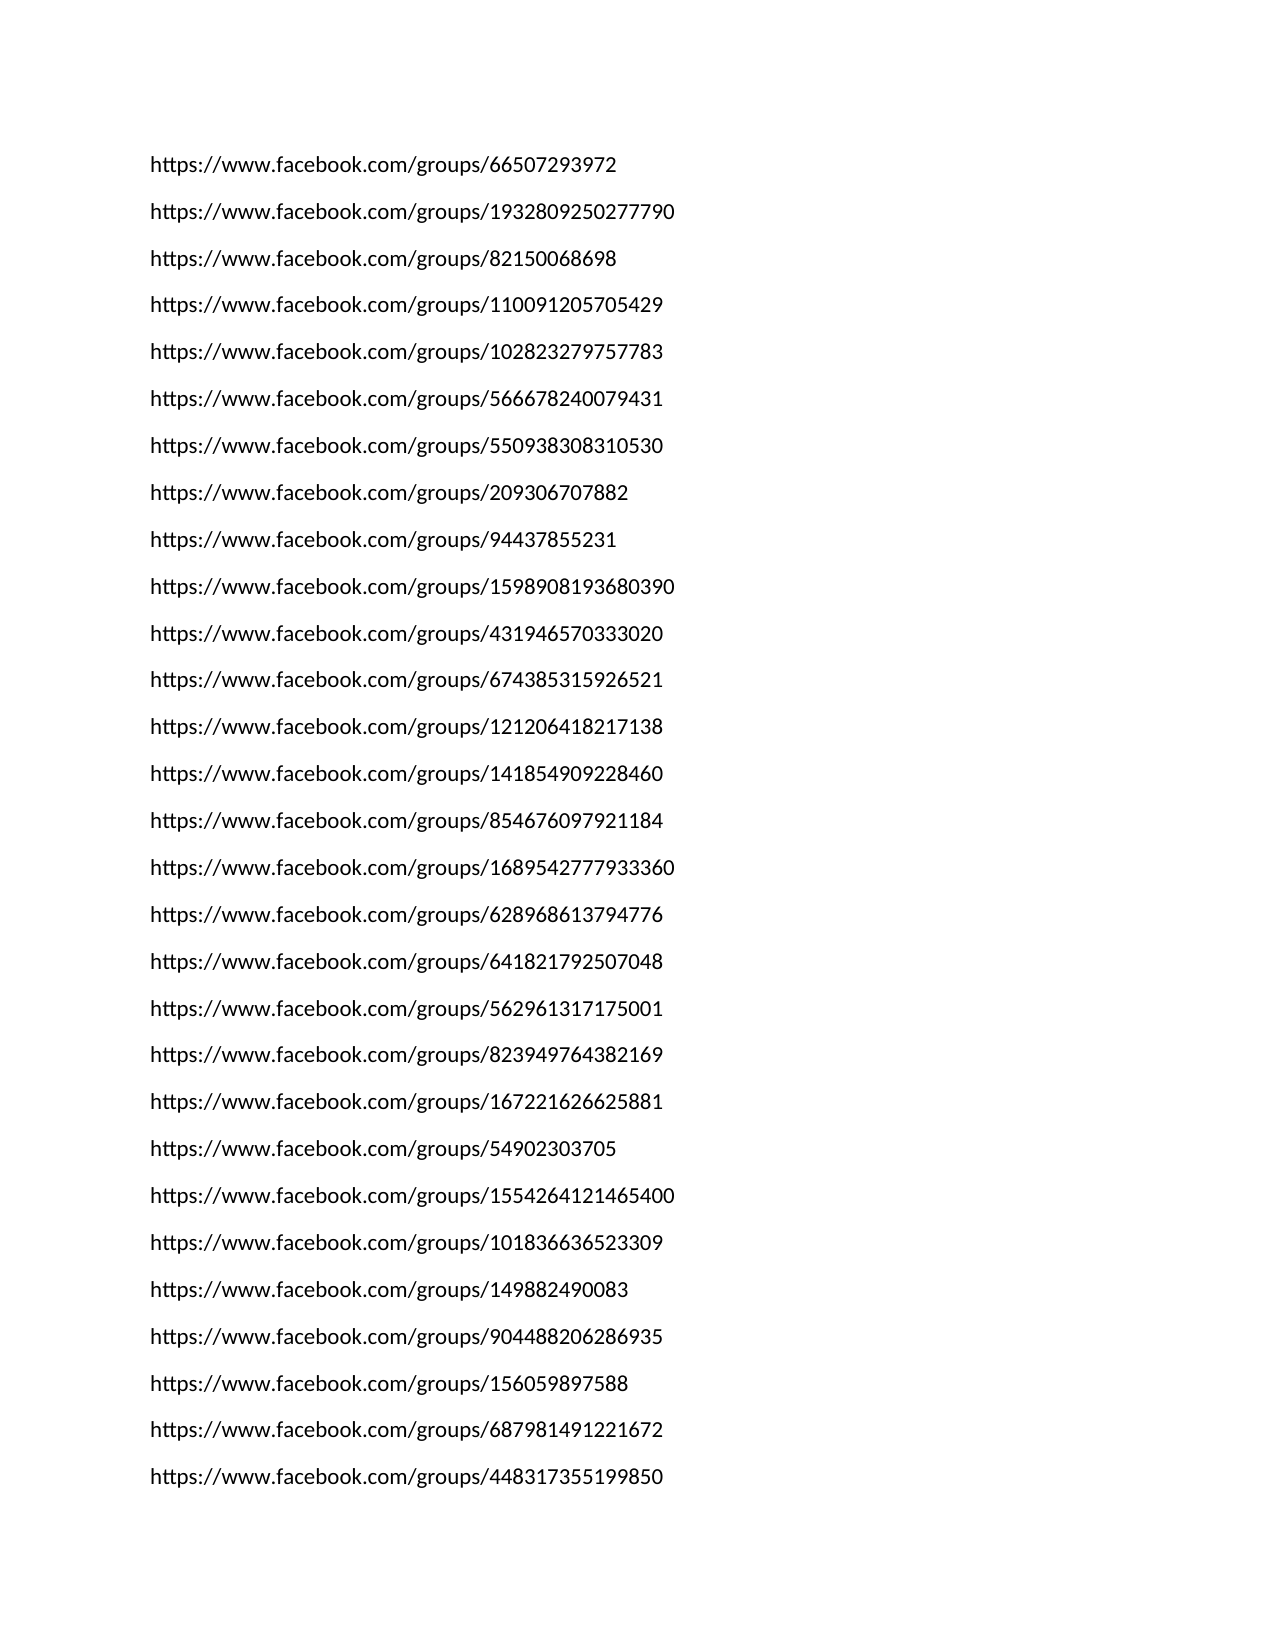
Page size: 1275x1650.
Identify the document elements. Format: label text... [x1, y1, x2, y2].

text https://www.facebook.com/groups/156059897588 [150, 1369, 1125, 1397]
text https://www.facebook.com/groups/431946570333020 [150, 619, 1125, 647]
text https://www.facebook.com/groups/448317355199850 [150, 1462, 1125, 1491]
text https://www.facebook.com/groups/1689542777933360 [150, 853, 1125, 881]
text https://www.facebook.com/groups/566678240079431 [150, 384, 1125, 412]
text https://www.facebook.com/groups/674385315926521 [150, 666, 1125, 694]
text https://www.facebook.com/groups/550938308310530 [150, 431, 1125, 459]
text https://www.facebook.com/groups/121206418217138 [150, 712, 1125, 741]
text https://www.facebook.com/groups/167221626625881 [150, 1087, 1125, 1116]
text https://www.facebook.com/groups/101836636523309 [150, 1228, 1125, 1256]
text https://www.facebook.com/groups/66507293972 [150, 150, 1125, 178]
text https://www.facebook.com/groups/854676097921184 [150, 806, 1125, 834]
text https://www.facebook.com/groups/823949764382169 [150, 1041, 1125, 1069]
text https://www.facebook.com/groups/94437855231 [150, 525, 1125, 553]
text https://www.facebook.com/groups/1932809250277790 [150, 197, 1125, 225]
text https://www.facebook.com/groups/141854909228460 [150, 759, 1125, 787]
text https://www.facebook.com/groups/562961317175001 [150, 994, 1125, 1022]
text https://www.facebook.com/groups/209306707882 [150, 478, 1125, 506]
text https://www.facebook.com/groups/628968613794776 [150, 900, 1125, 928]
text https://www.facebook.com/groups/1554264121465400 [150, 1181, 1125, 1209]
text https://www.facebook.com/groups/110091205705429 [150, 291, 1125, 319]
text https://www.facebook.com/groups/641821792507048 [150, 947, 1125, 975]
text https://www.facebook.com/groups/54902303705 [150, 1134, 1125, 1162]
text https://www.facebook.com/groups/149882490083 [150, 1275, 1125, 1303]
text https://www.facebook.com/groups/687981491221672 [150, 1416, 1125, 1444]
text https://www.facebook.com/groups/904488206286935 [150, 1322, 1125, 1350]
text https://www.facebook.com/groups/102823279757783 [150, 337, 1125, 366]
text https://www.facebook.com/groups/82150068698 [150, 244, 1125, 272]
text https://www.facebook.com/groups/1598908193680390 [150, 572, 1125, 600]
